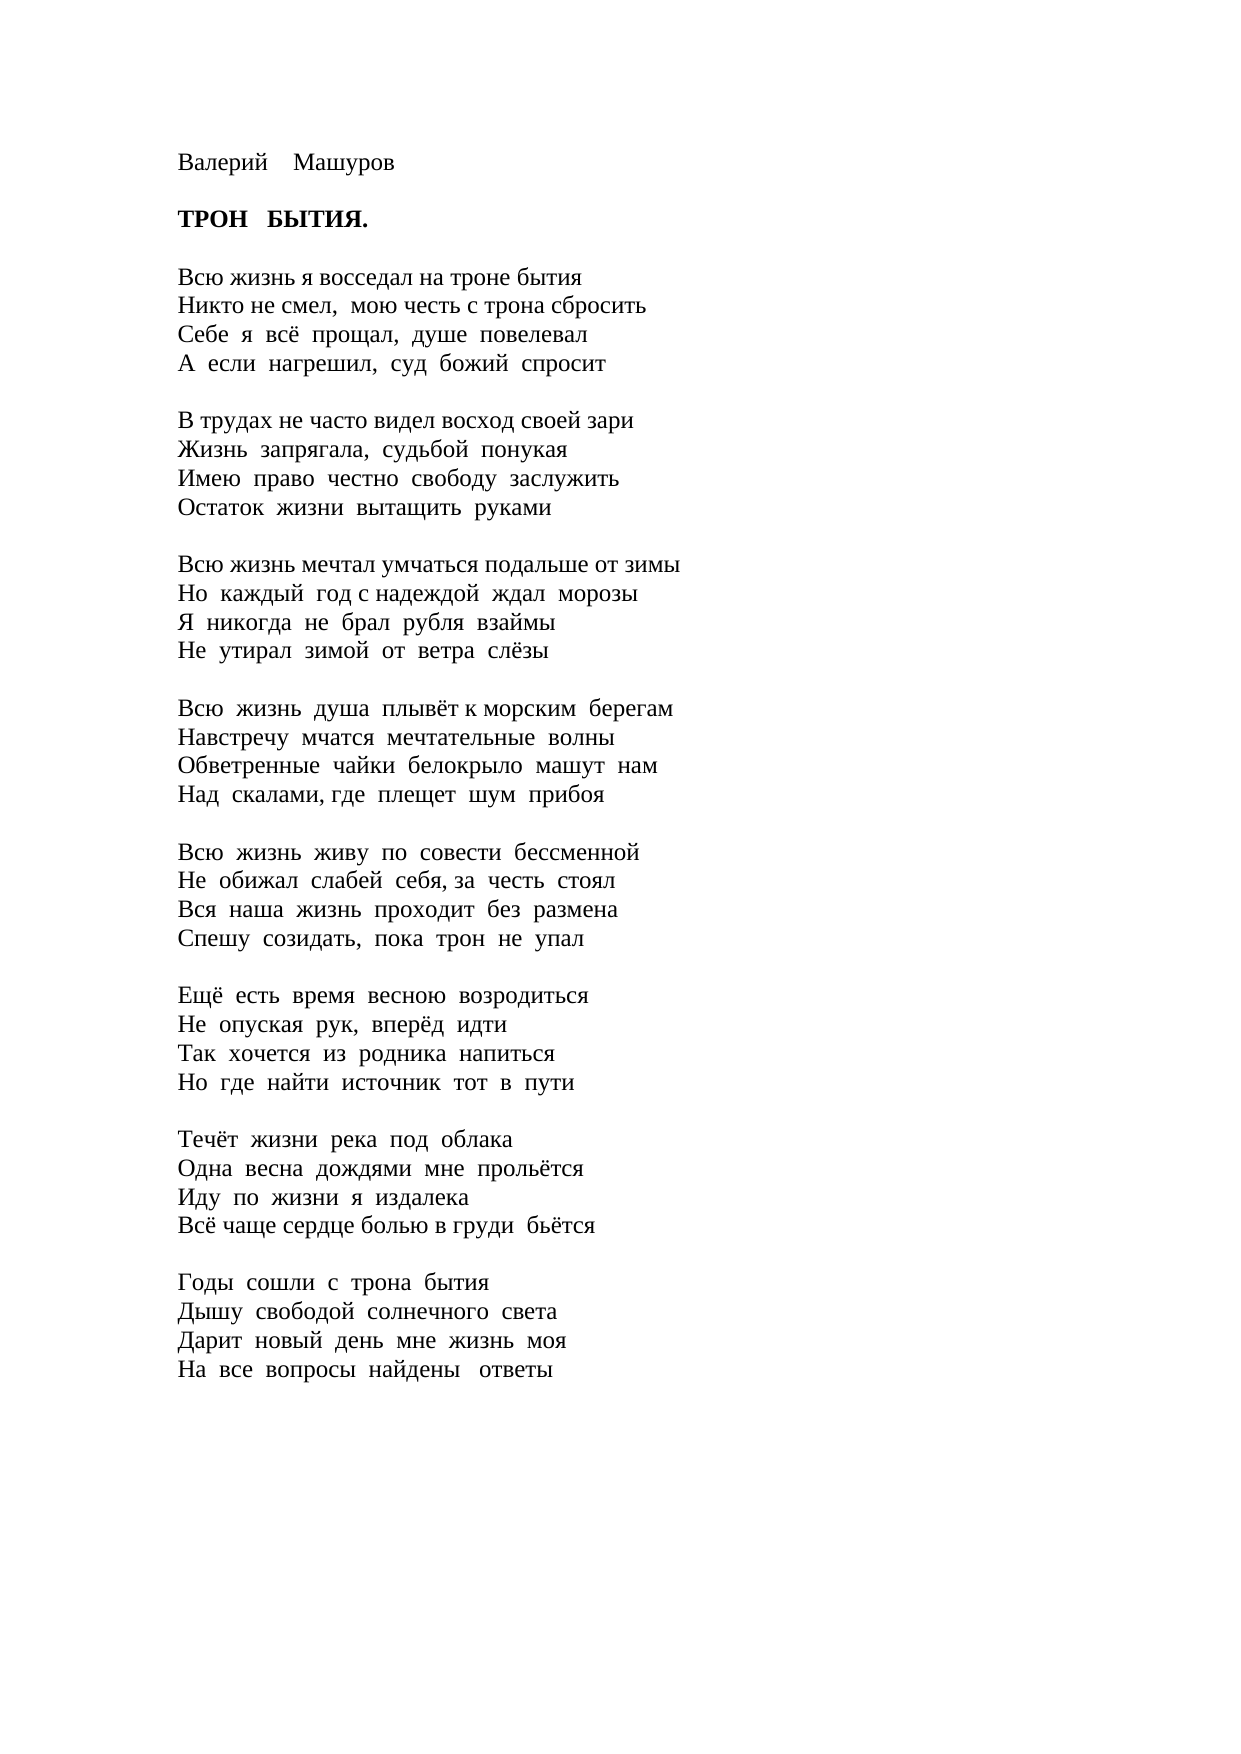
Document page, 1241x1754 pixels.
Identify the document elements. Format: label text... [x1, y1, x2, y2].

text Я никогда не брал рубля взаймы [177, 607, 1152, 636]
text Жизнь запрягала, судьбой понукая [177, 434, 1152, 463]
text Никто не смел, мою честь с трона сбросить [177, 291, 1152, 319]
text Валерий Машуров [177, 147, 1152, 176]
text Но где найти источник тот в пути [177, 1067, 1152, 1096]
text Обветренные чайки белокрыло машут нам [177, 751, 1152, 779]
text Ещё есть время весною возродиться [177, 981, 1152, 1009]
text Так хочется из родника напиться [177, 1038, 1152, 1067]
text Течёт жизни река под облака [177, 1124, 1152, 1153]
text Дышу свободой солнечного света [177, 1296, 1152, 1325]
text Всю жизнь мечтал умчаться подальше от зимы [177, 549, 1152, 578]
text Но каждый год с надеждой ждал морозы [177, 578, 1152, 607]
text Навстречу мчатся мечтательные волны [177, 722, 1152, 751]
text Себе я всё прощал, душе повелевал [177, 319, 1152, 348]
text В трудах не часто видел восход своей зари [177, 406, 1152, 434]
text Остаток жизни вытащить руками [177, 492, 1152, 521]
text Имею право честно свободу заслужить [177, 463, 1152, 492]
text Над скалами, где плещет шум прибоя [177, 779, 1152, 808]
text Всё чаще сердце болью в груди бьётся [177, 1211, 1152, 1239]
text Не обижал слабей себя, за честь стоял [177, 866, 1152, 894]
text А если нагрешил, суд божий спросит [177, 348, 1152, 377]
text Вся наша жизнь проходит без размена [177, 894, 1152, 923]
text На все вопросы найдены ответы [177, 1354, 1152, 1382]
text Дарит новый день мне жизнь моя [177, 1325, 1152, 1354]
text ТРОН БЫТИЯ. [177, 204, 1152, 233]
text Иду по жизни я издалека [177, 1182, 1152, 1211]
text Всю жизнь я восседал на троне бытия [177, 262, 1152, 291]
text Одна весна дождями мне прольётся [177, 1153, 1152, 1182]
text Не утирал зимой от ветра слёзы [177, 636, 1152, 664]
text Годы сошли с трона бытия [177, 1267, 1152, 1296]
text Всю жизнь душа плывёт к морским берегам [177, 693, 1152, 722]
text Всю жизнь живу по совести бессменной [177, 837, 1152, 866]
text Спешу созидать, пока трон не упал [177, 923, 1152, 952]
text Не опуская рук, вперёд идти [177, 1009, 1152, 1038]
